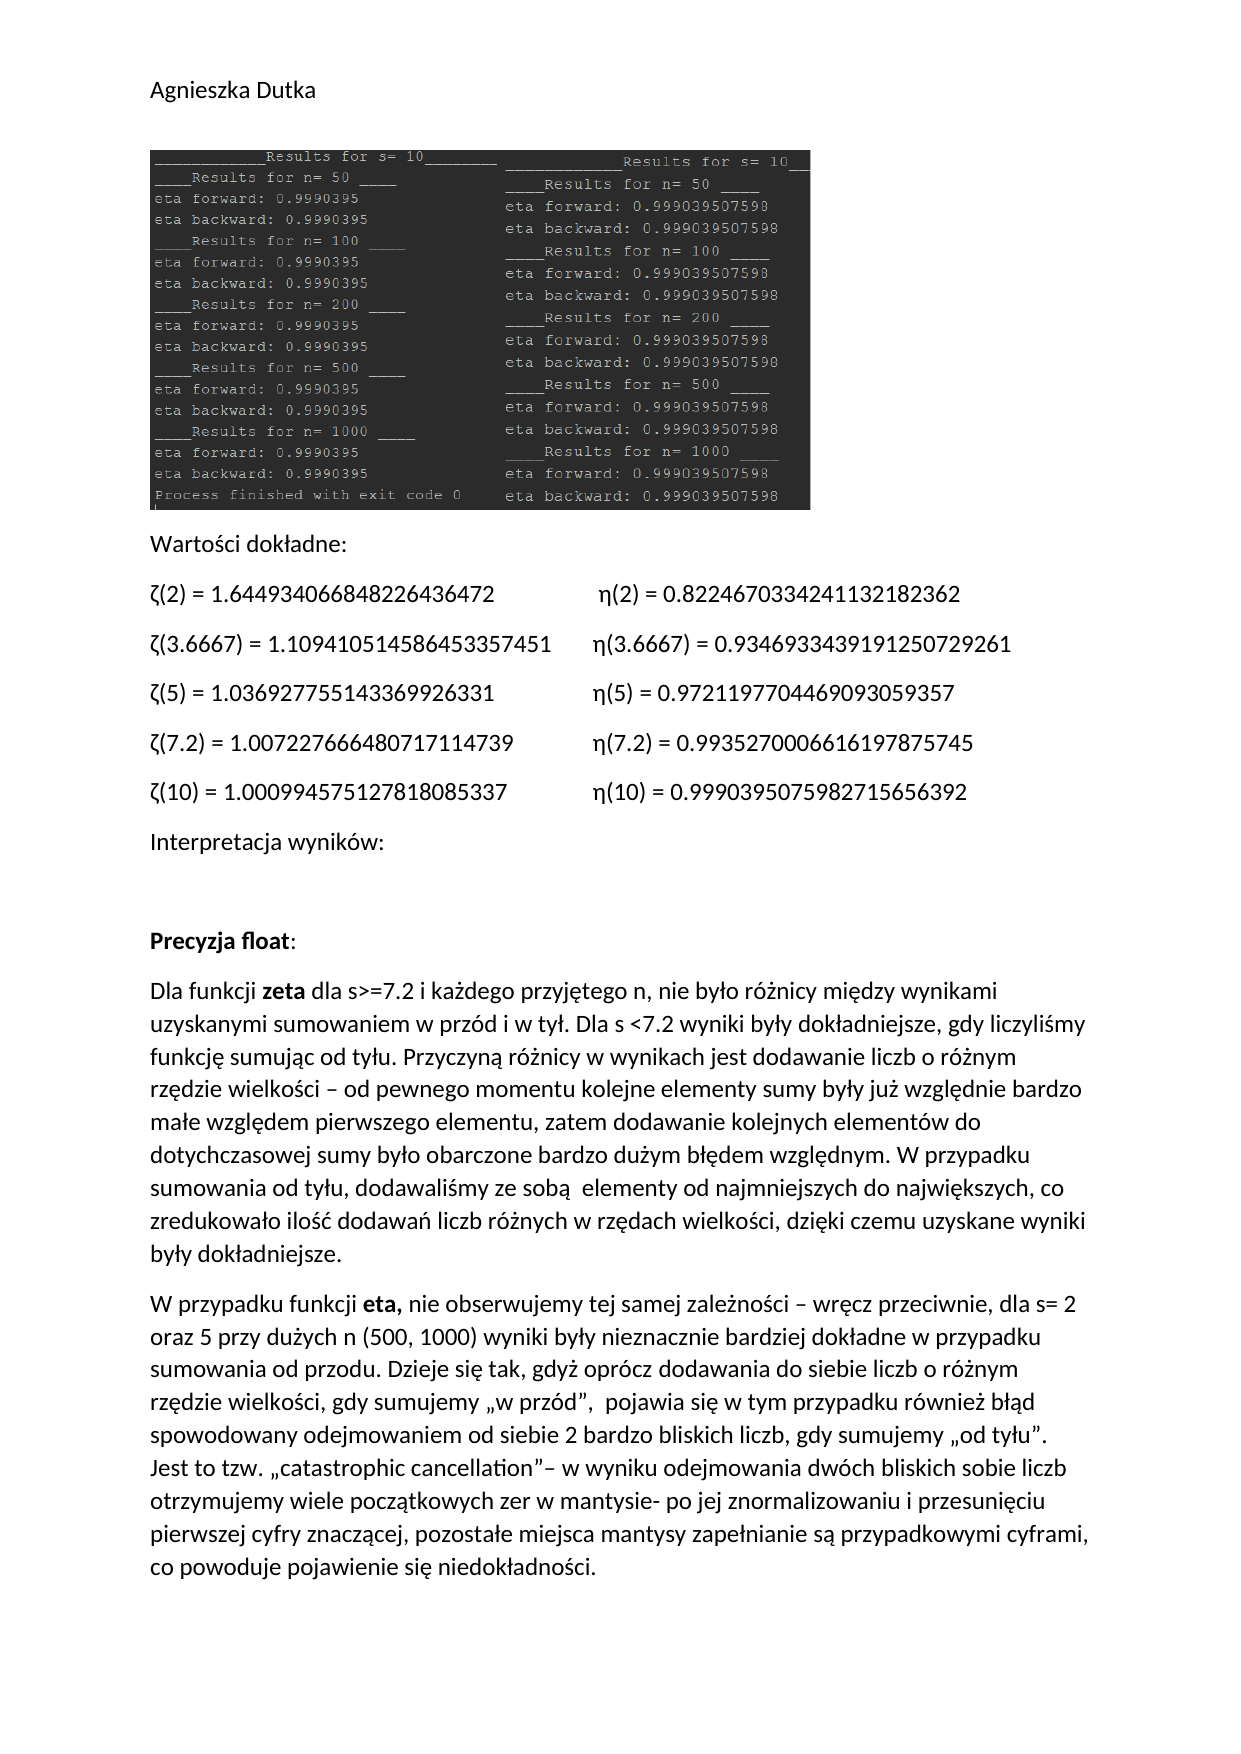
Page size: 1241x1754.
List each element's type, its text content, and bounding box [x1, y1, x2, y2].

text ζ(2) = 1.644934066848226436472 η(2) = 0.8224670334241132182362 [150, 578, 1090, 609]
text W przypadku funkcji eta, nie obserwujemy tej samej zależności – wręcz przeciwnie, dla s= 2 oraz 5 przy dużych n (500, 1000) wyniki były nieznacznie bardziej dokładne w przypadku sumowania od przodu. Dzieje się tak, gdyż oprócz dodawania do siebie liczb o różnym rzędzie wielkości, gdy sumujemy „w przód”, pojawia się w tym przypadku również błąd spowodowany odejmowaniem od siebie 2 bardzo bliskich liczb, gdy sumujemy „od tyłu”. Jest to tzw. „catastrophic cancellation”– w wyniku odejmowania dwóch bliskich sobie liczb otrzymujemy wiele początkowych zer w mantysie- po jej znormalizowaniu i przesunięciu pierwszej cyfry znaczącej, pozostałe miejsca mantysy zapełnianie są przypadkowymi cyframi, co powoduje pojawienie się niedokładności. [150, 1288, 1090, 1582]
picture [150, 150, 811, 510]
text ζ(10) = 1.000994575127818085337 η(10) = 0.9990395075982715656392 [150, 777, 1090, 807]
text ζ(5) = 1.036927755143369926331 η(5) = 0.9721197704469093059357 [150, 677, 1090, 708]
text Precyzja float: [150, 925, 1090, 956]
text ζ(3.6667) = 1.109410514586453357451 η(3.6667) = 0.9346933439191250729261 [150, 628, 1090, 658]
text Wartości dokładne: [150, 529, 1090, 559]
text ζ(7.2) = 1.007227666480717114739 η(7.2) = 0.9935270006616197875745 [150, 727, 1090, 757]
text Interpretacja wyników: [150, 826, 1090, 857]
text Dla funkcji zeta dla s>=7.2 i każdego przyjętego n, nie było różnicy między wynikami uzyskanymi sumowaniem w przód i w tył. Dla s <7.2 wyniki były dokładniejsze, gdy liczyliśmy funkcję sumując od tyłu. Przyczyną różnicy w wynikach jest dodawanie liczb o różnym rzędzie wielkości – od pewnego momentu kolejne elementy sumy były już względnie bardzo małe względem pierwszego elementu, zatem dodawanie kolejnych elementów do dotychczasowej sumy było obarczone bardzo dużym błędem względnym. W przypadku sumowania od tyłu, dodawaliśmy ze sobą elementy od najmniejszych do największych, co zredukowało ilość dodawań liczb różnych w rzędach wielkości, dzięki czemu uzyskane wyniki były dokładniejsze. [150, 975, 1090, 1269]
